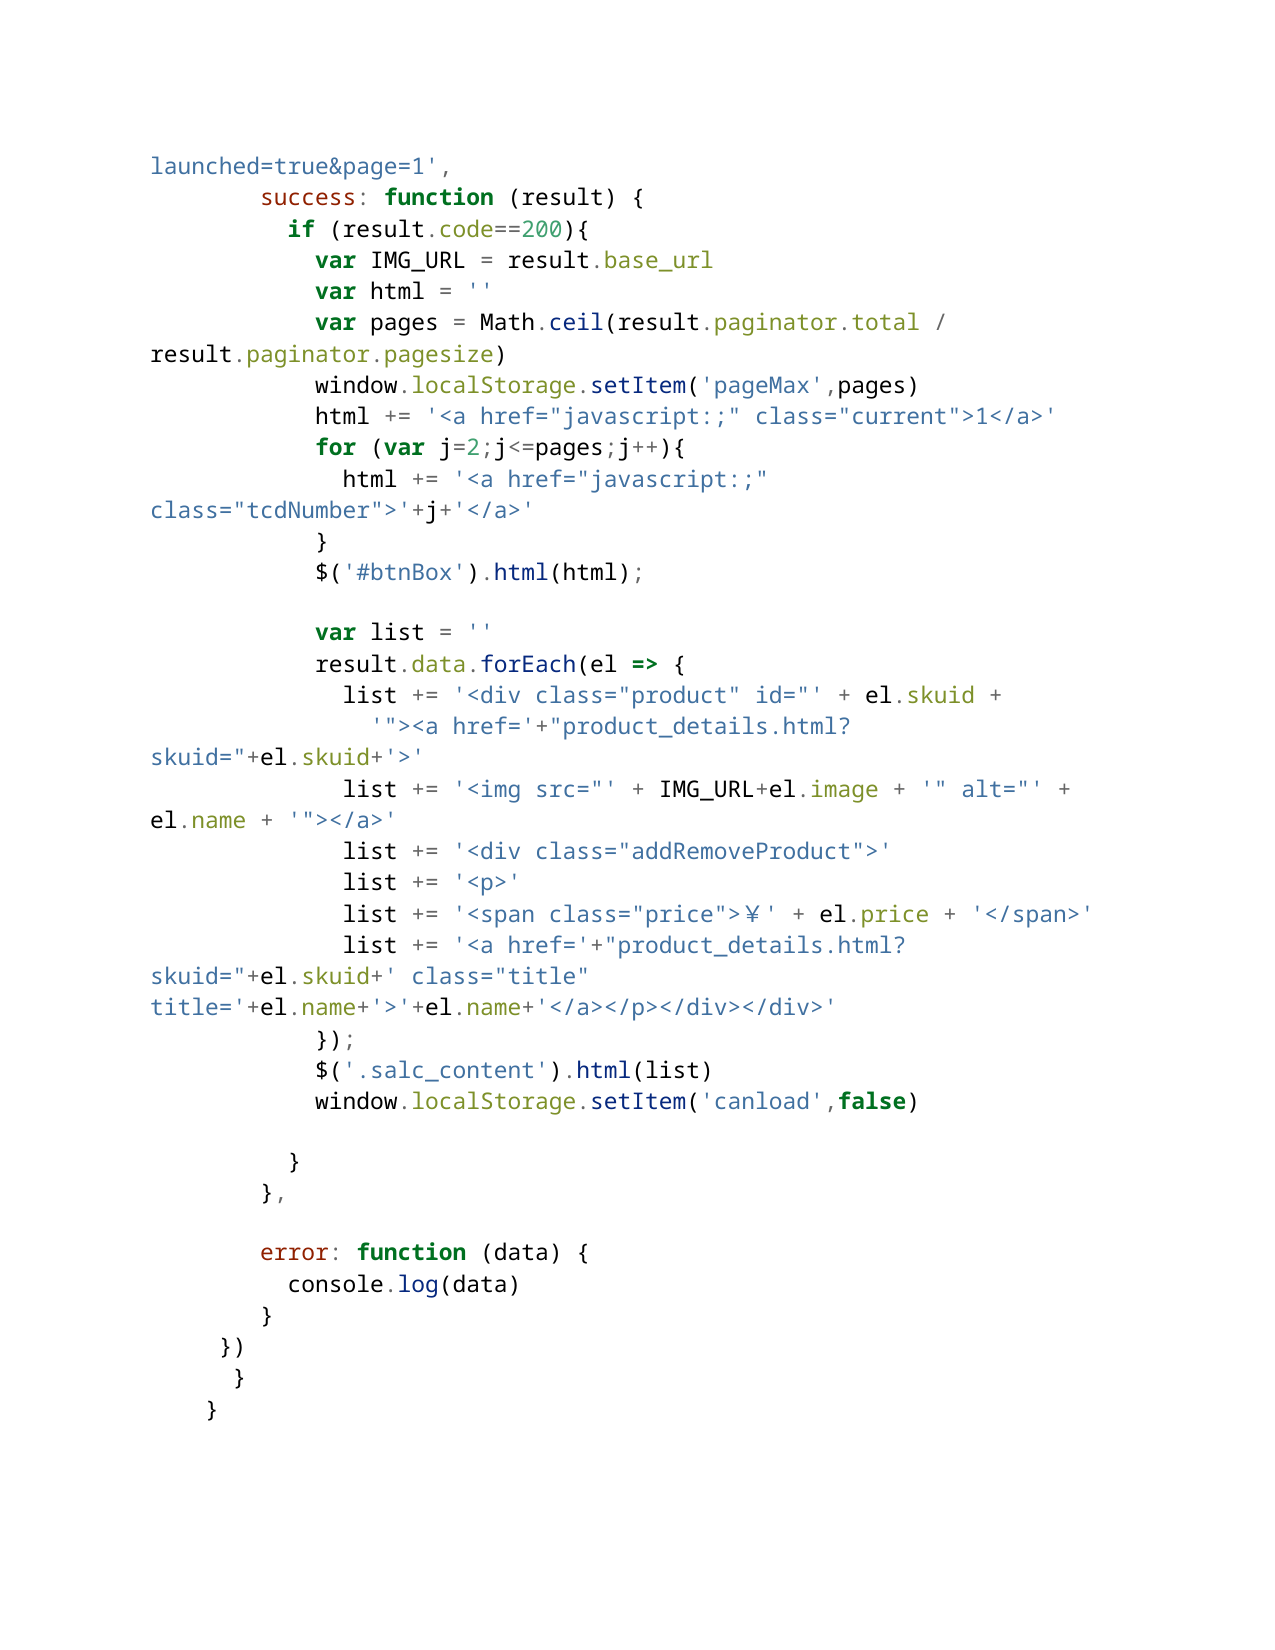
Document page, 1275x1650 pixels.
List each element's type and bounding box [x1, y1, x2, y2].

text [150, 150, 1125, 1424]
